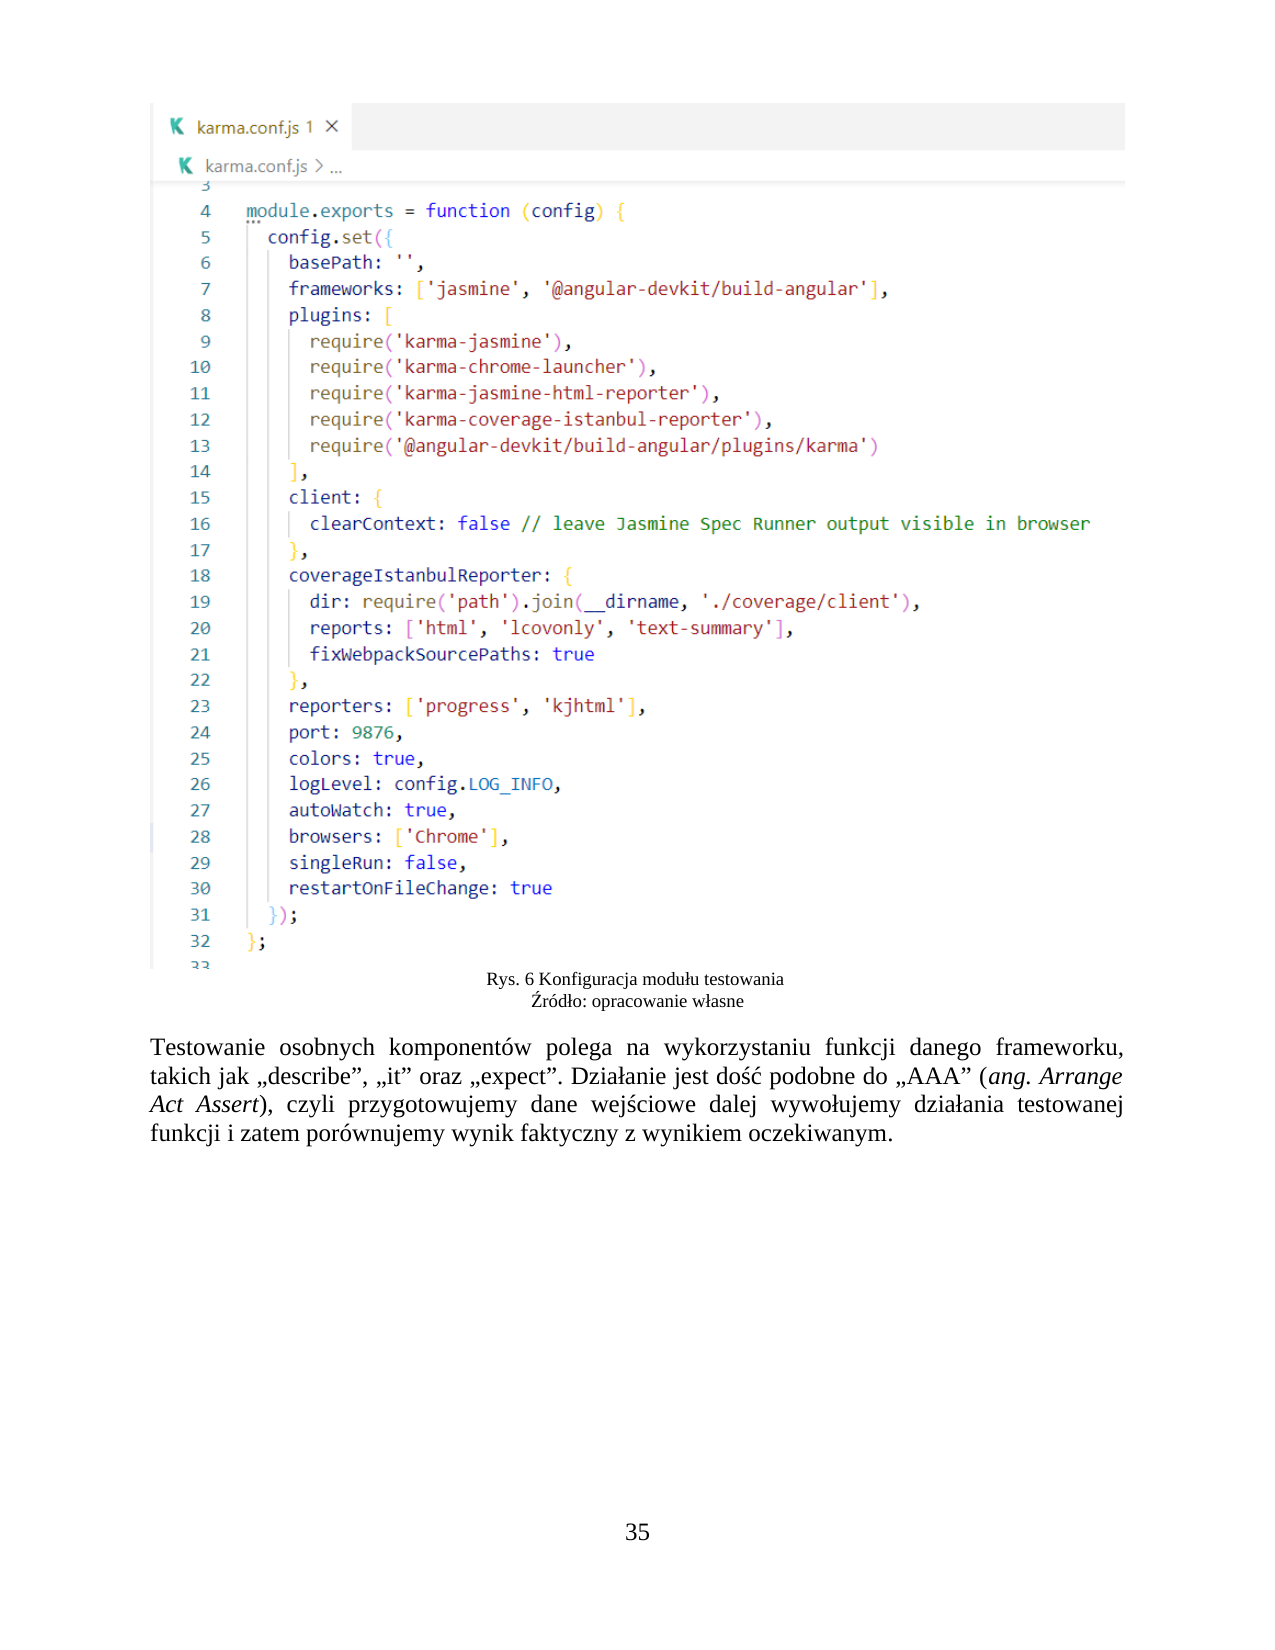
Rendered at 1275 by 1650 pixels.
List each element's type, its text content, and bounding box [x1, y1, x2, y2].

text Rys. 6 Konfiguracja modułu testowania Źródło: opracowanie własne [150, 969, 1125, 1011]
text Testowanie osobnych komponentów polega na wykorzystaniu funkcji danego frameworku, takich jak „describe”, „it” oraz „expect”. Działanie jest dość podobne do „AAA” (ang. Arrange Act Assert), czyli przygotowujemy dane wejściowe dalej wywołujemy działania testowanej funkcji i zatem porównujemy wynik faktyczny z wynikiem oczekiwanym. [150, 1032, 1125, 1147]
picture [150, 103, 1125, 969]
